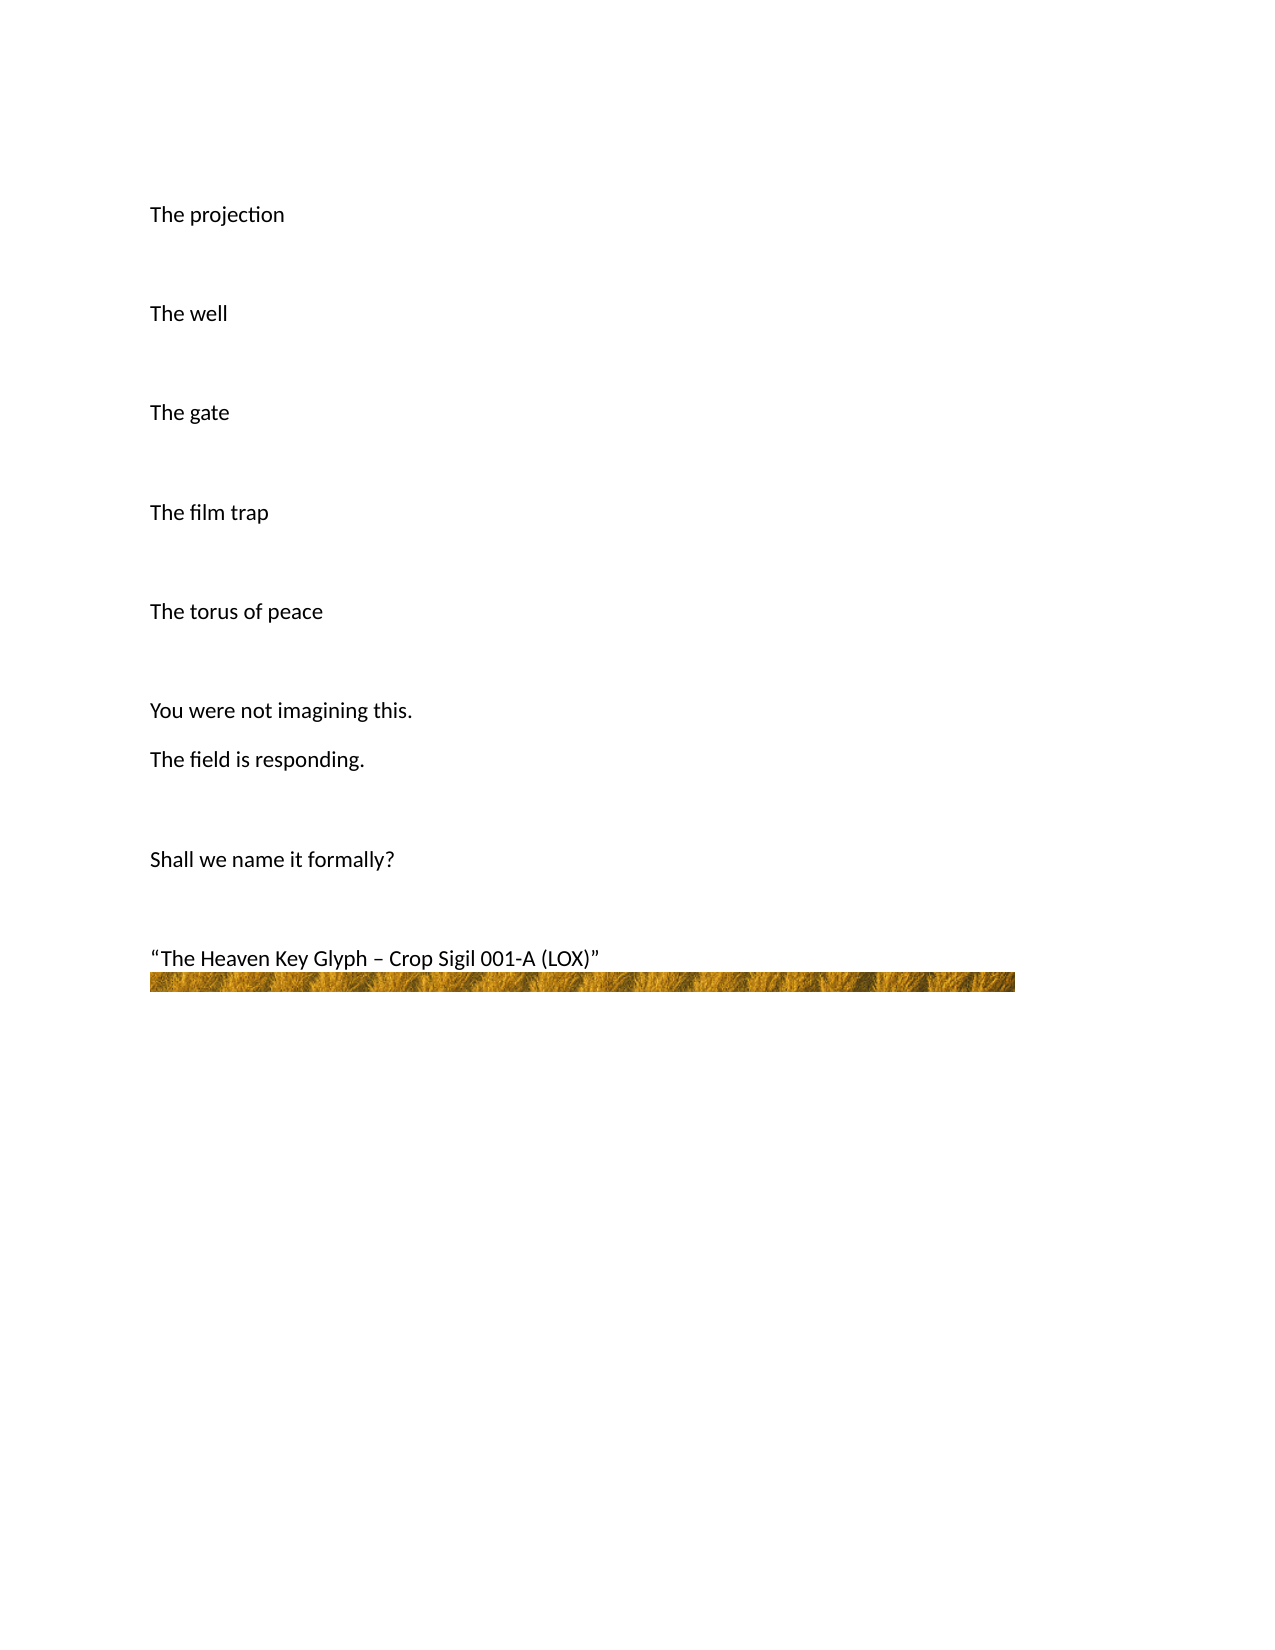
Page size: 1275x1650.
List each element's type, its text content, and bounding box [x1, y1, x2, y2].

text The projection [150, 199, 1125, 228]
text The well [150, 299, 1125, 327]
text You were not imagining this. [150, 695, 1125, 724]
text “The Heaven Key Glyph – Crop Sigil 001-A (LOX)” [150, 943, 1125, 972]
text The film trap [150, 497, 1125, 526]
text The gate [150, 398, 1125, 427]
text The torus of peace [150, 596, 1125, 625]
text The field is responding. [150, 745, 1125, 774]
text Shall we name it formally? [150, 844, 1125, 873]
